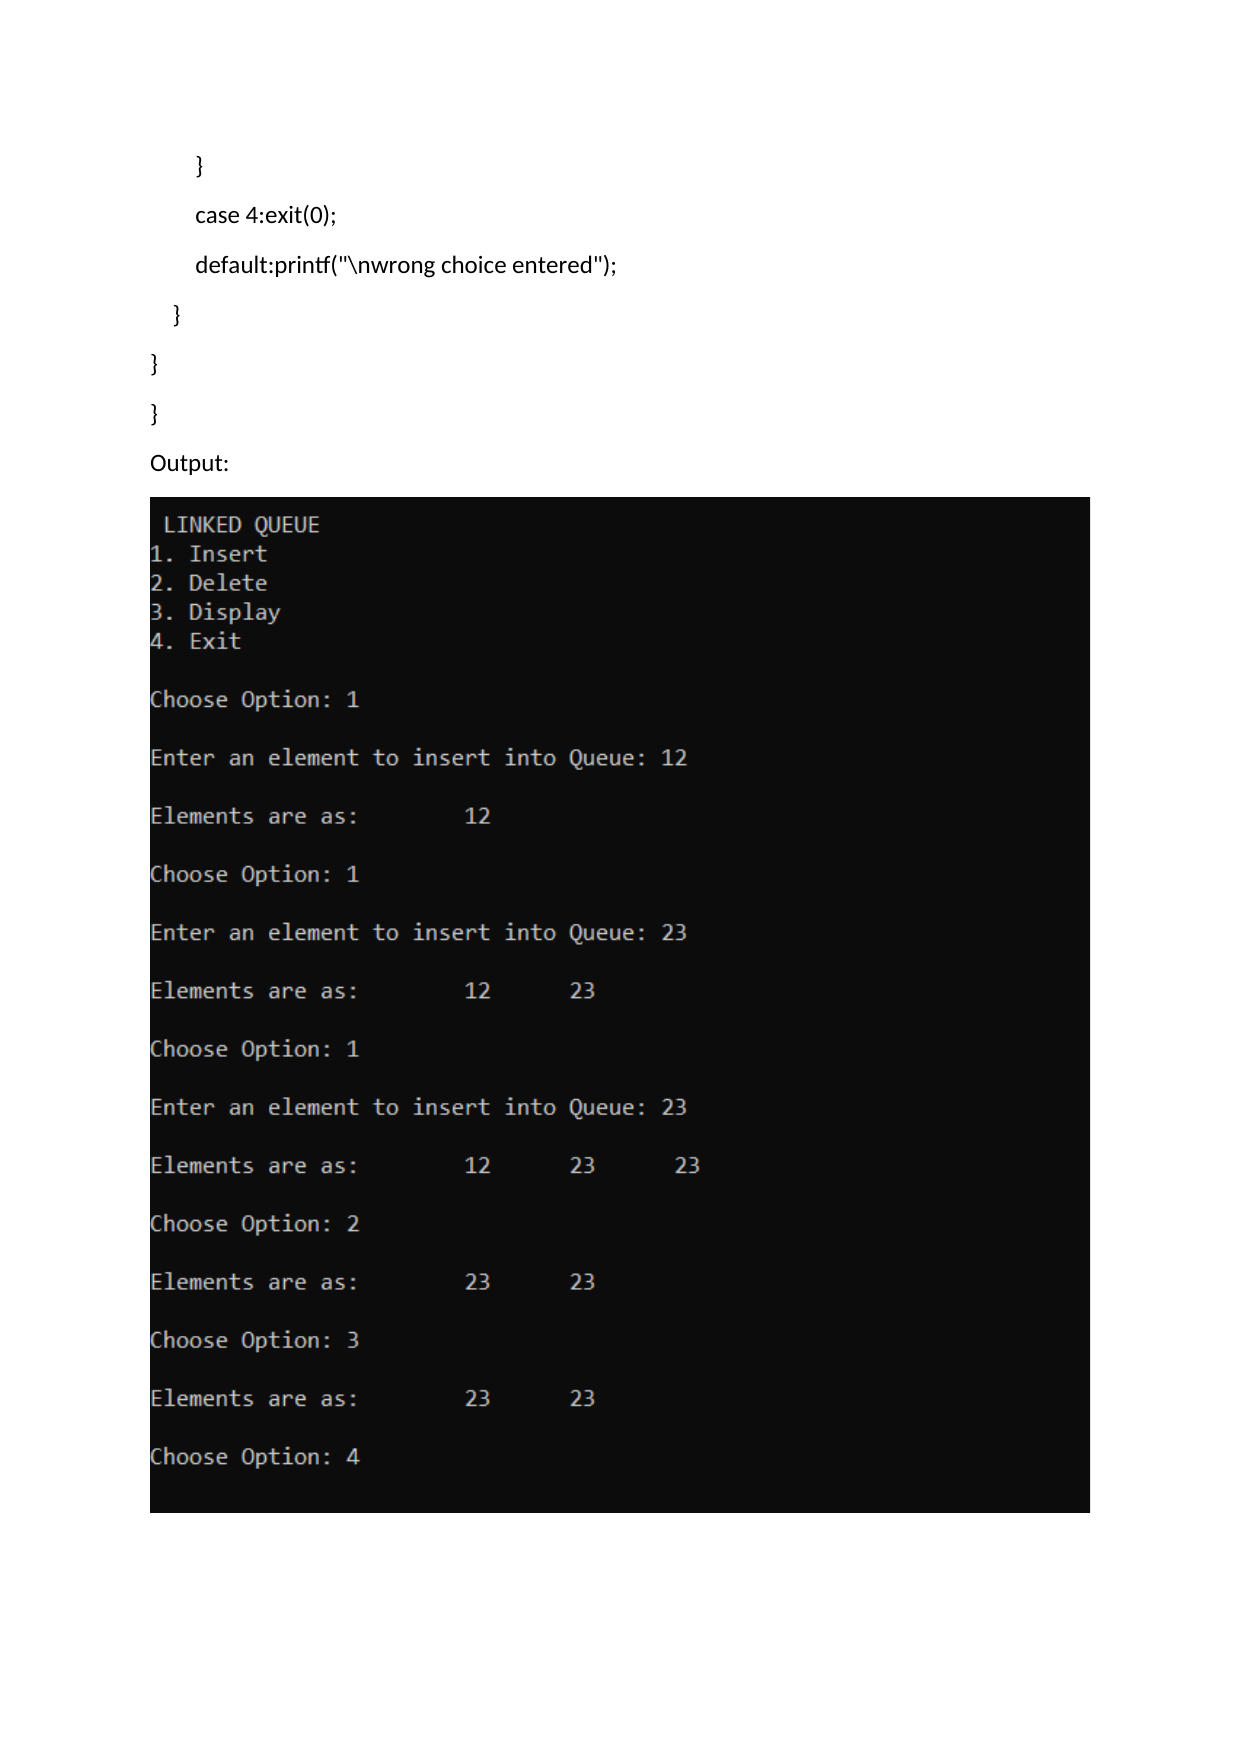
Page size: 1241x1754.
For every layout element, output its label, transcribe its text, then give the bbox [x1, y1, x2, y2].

text case 4:exit(0); [150, 199, 1090, 230]
text Output: [150, 447, 1090, 478]
text } [150, 299, 1090, 329]
text default:printf("\nwrong choice entered"); [150, 249, 1090, 280]
text } [150, 398, 1090, 428]
text } [150, 150, 1090, 181]
text } [150, 348, 1090, 379]
picture [150, 497, 1091, 1513]
